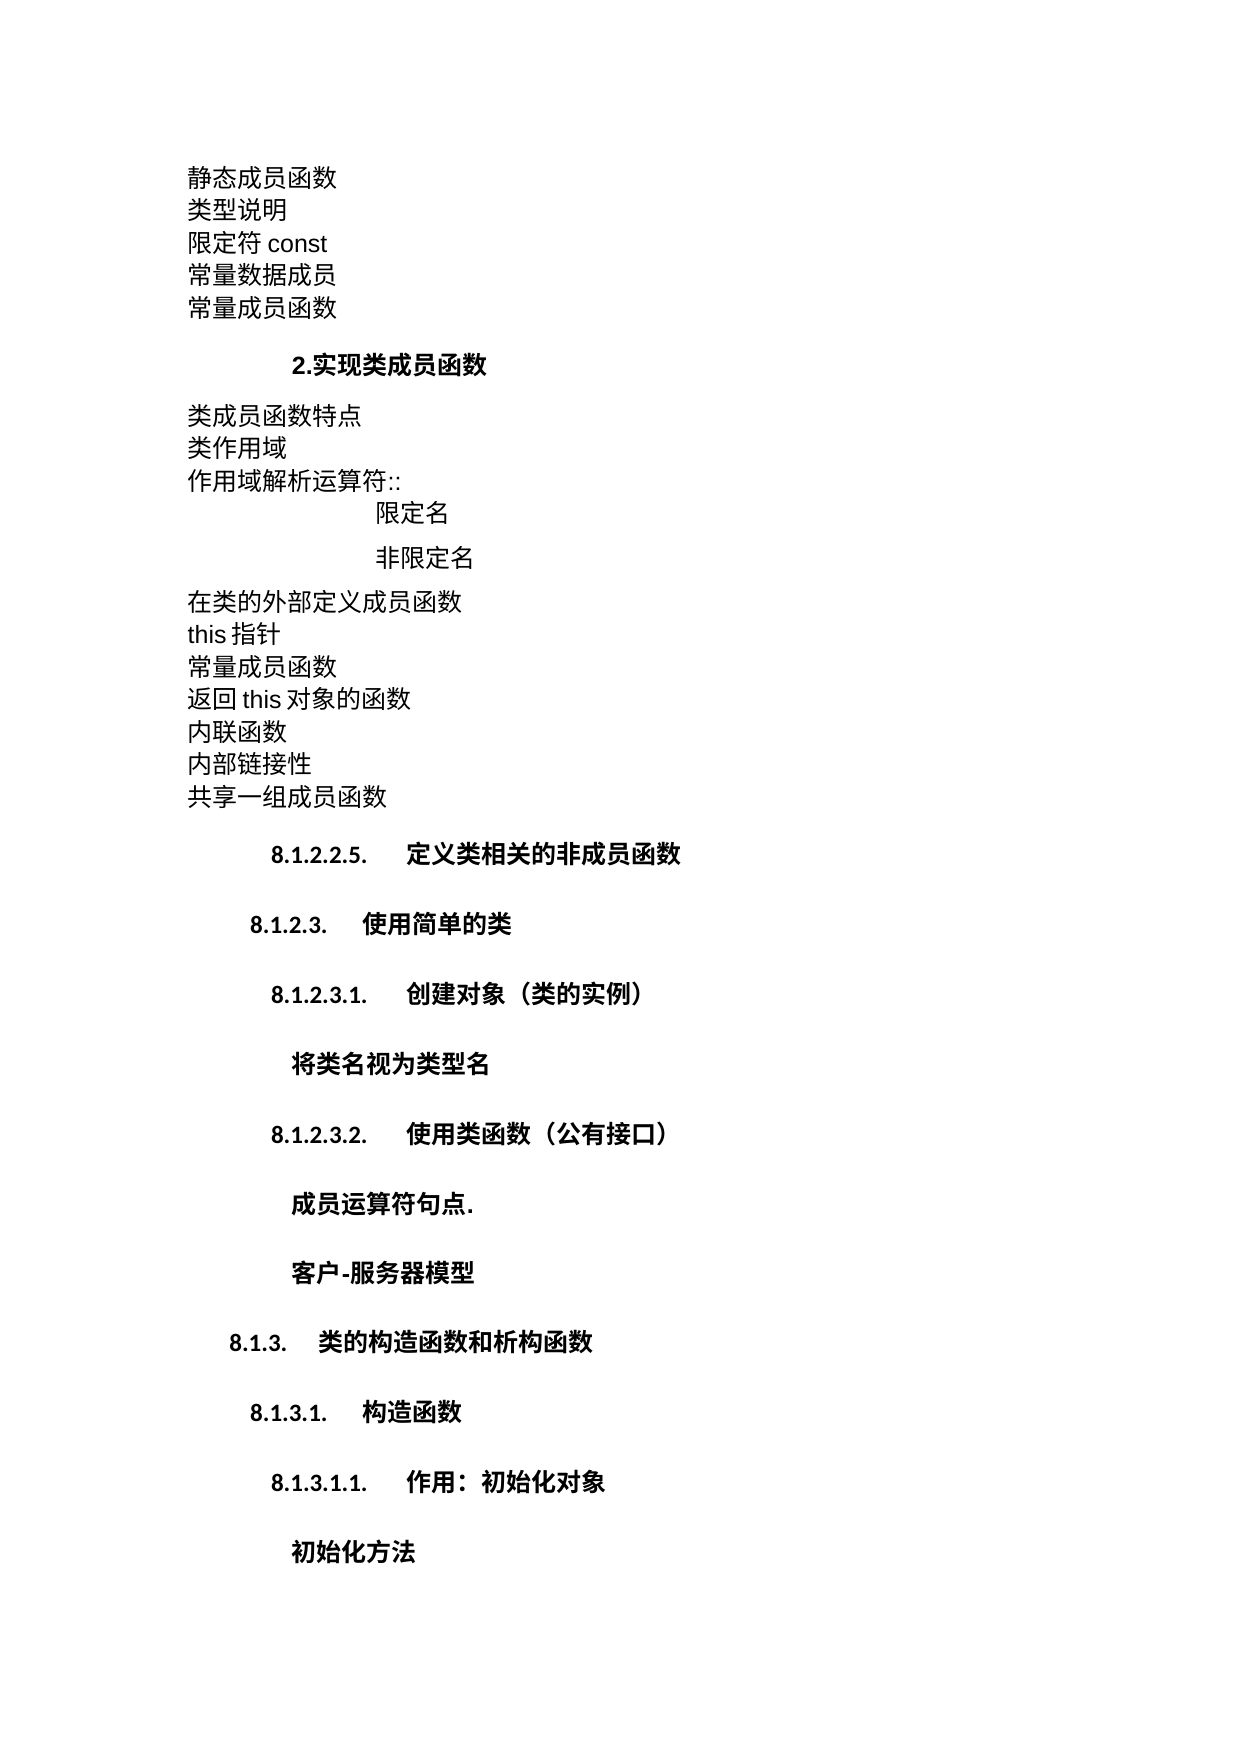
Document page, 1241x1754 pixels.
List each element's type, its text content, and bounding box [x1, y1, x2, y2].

subtitle 成员运算符句点. [292, 1188, 1053, 1220]
subtitle 类的构造函数和析构函数 [229, 1326, 1053, 1359]
subtitle 定义类相关的非成员函数 [271, 838, 1053, 871]
subtitle 使用简单的类 [250, 908, 1053, 941]
subtitle 客户-服务器模型 [292, 1257, 1053, 1289]
subtitle 构造函数 [250, 1396, 1053, 1429]
subtitle 初始化方法 [292, 1536, 1053, 1569]
text 非限定名 [375, 542, 1053, 574]
subtitle 作用：初始化对象 [271, 1466, 1053, 1499]
text 限定名 [375, 497, 1053, 530]
subtitle 使用类函数（公有接口） [271, 1118, 1053, 1150]
subtitle 2.实现类成员函数 [292, 349, 1053, 382]
subtitle 创建对象（类的实例） [271, 978, 1053, 1011]
subtitle 将类名视为类型名 [292, 1048, 1053, 1081]
